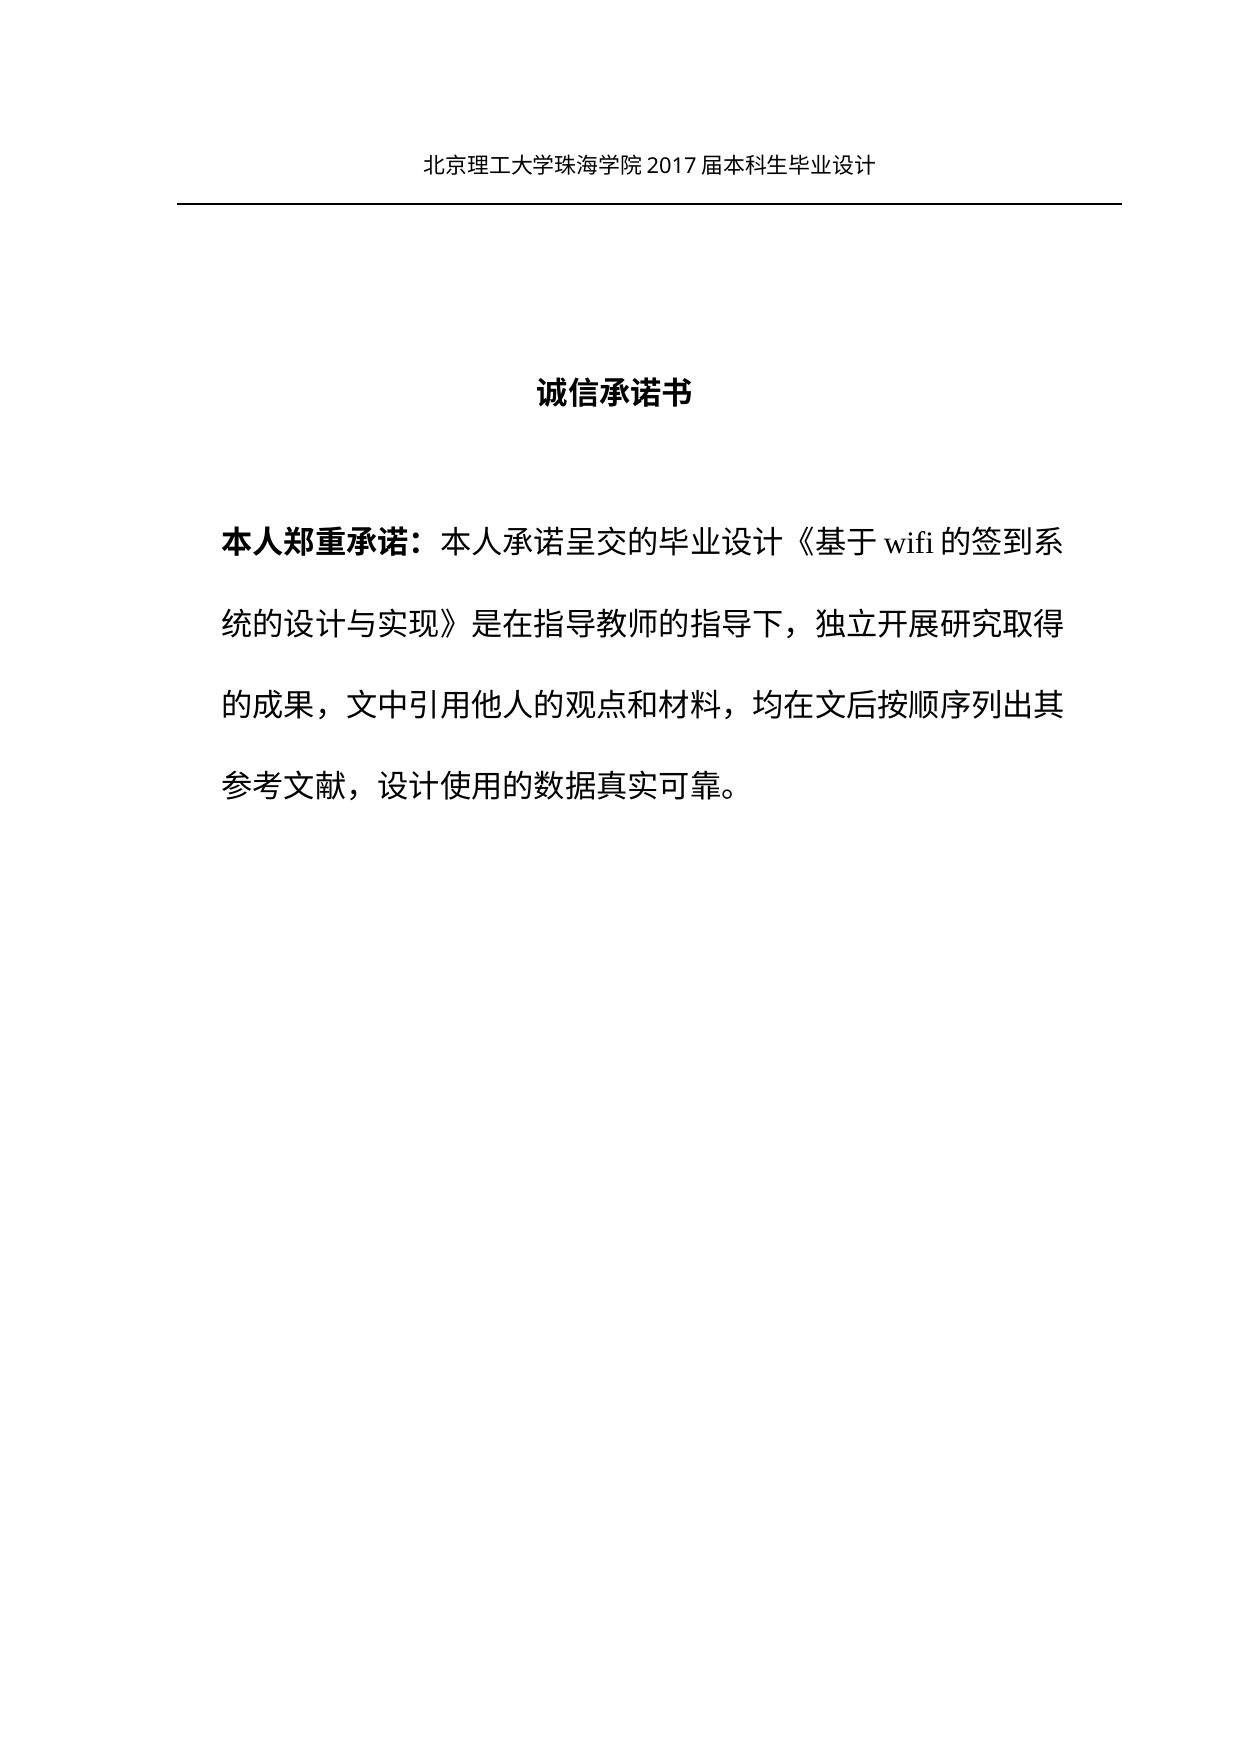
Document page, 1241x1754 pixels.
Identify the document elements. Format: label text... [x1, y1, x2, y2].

text 本人郑重承诺：本人承诺呈交的毕业设计《基于wifi的签到系统的设计与实现》是在指导教师的指导下，独立开展研究取得的成果，文中引用他人的观点和材料，均在文后按顺序列出其参考文献，设计使用的数据真实可靠。 [221, 508, 1078, 816]
text 诚信承诺书 [177, 358, 1122, 423]
